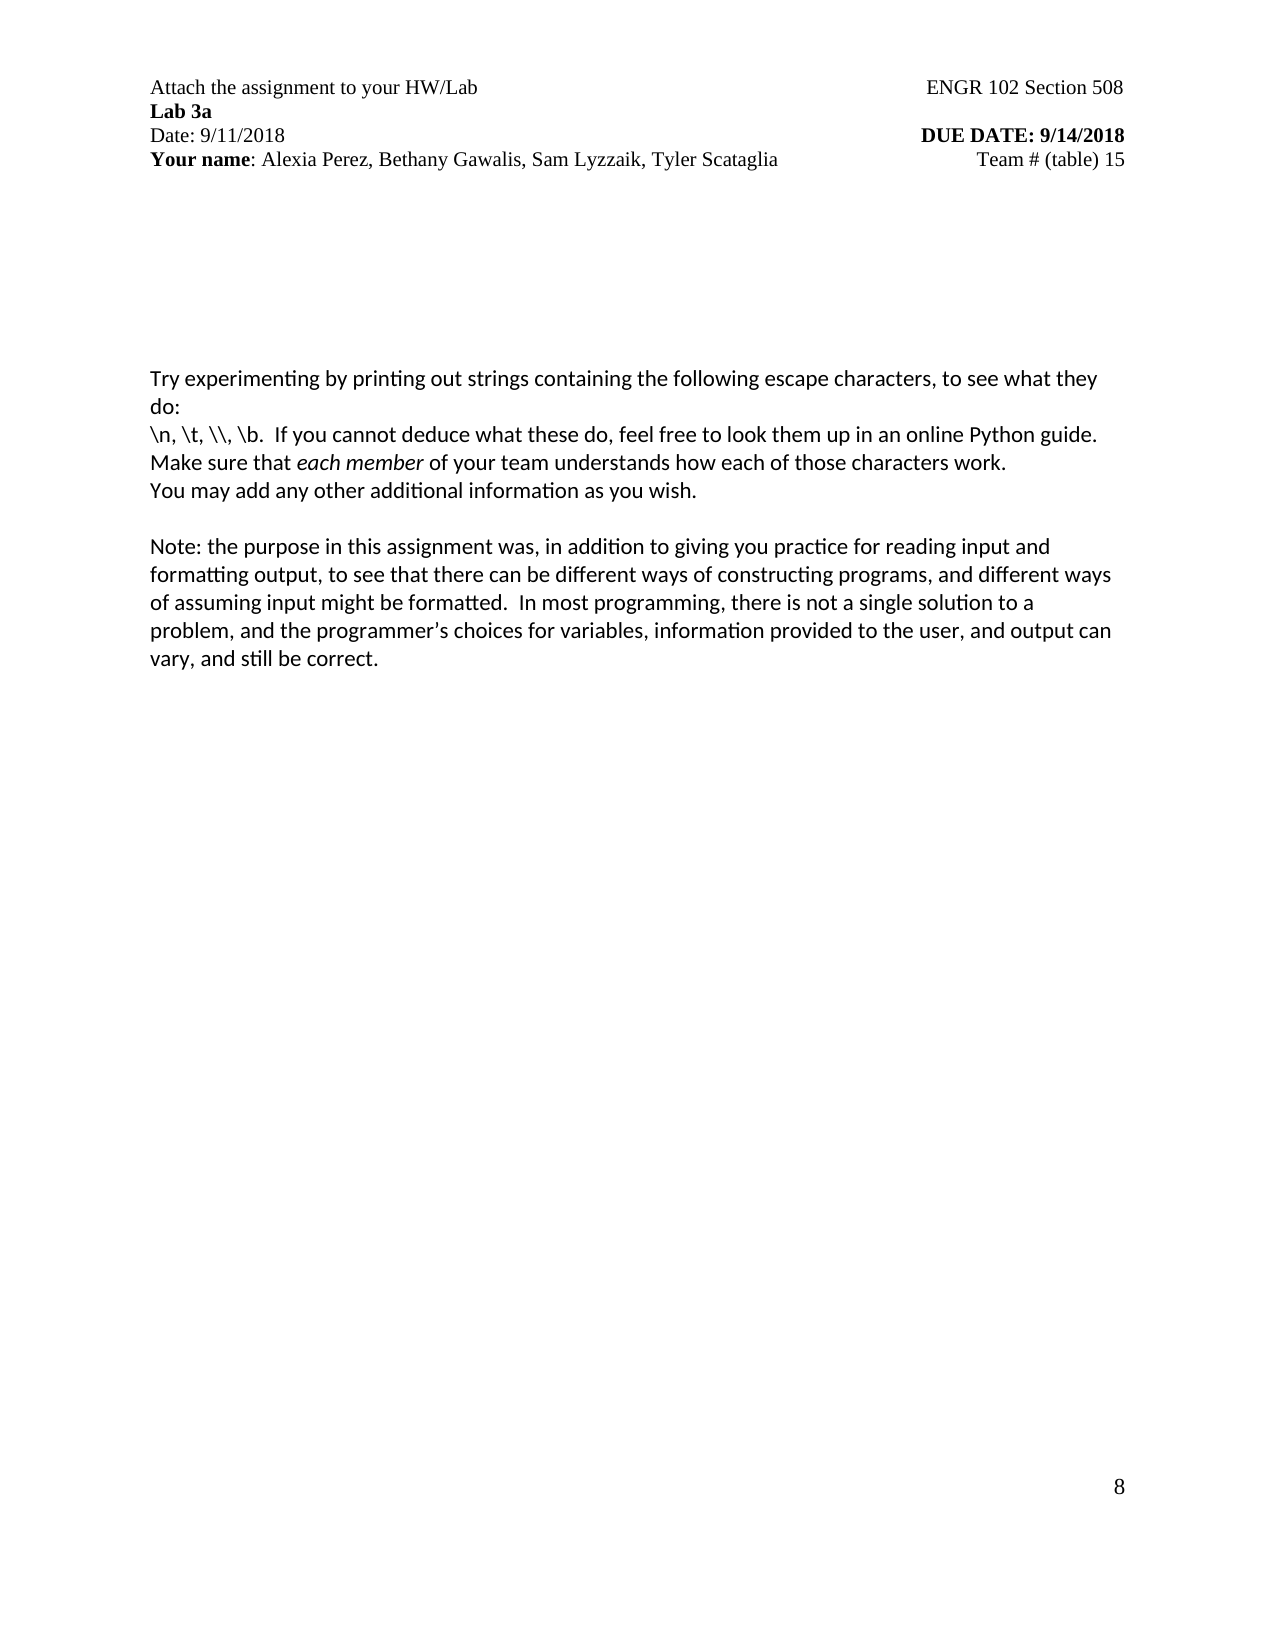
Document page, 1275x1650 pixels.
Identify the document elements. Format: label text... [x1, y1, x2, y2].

text Try experimenting by printing out strings containing the following escape characters, to see what they do: [150, 364, 1125, 420]
text Note: the purpose in this assignment was, in addition to giving you practice for reading input and formatting output, to see that there can be different ways of constructing programs, and different ways of assuming input might be formatted. In most programming, there is not a single solution to a problem, and the programmer’s choices for variables, information provided to the user, and output can vary, and still be correct. [150, 532, 1125, 672]
text Make sure that each member of your team understands how each of those characters work. [150, 448, 1125, 476]
text You may add any other additional information as you wish. [150, 476, 1125, 504]
text \n, \t, \\, \b. If you cannot deduce what these do, feel free to look them up in an online Python guide. [150, 420, 1125, 448]
